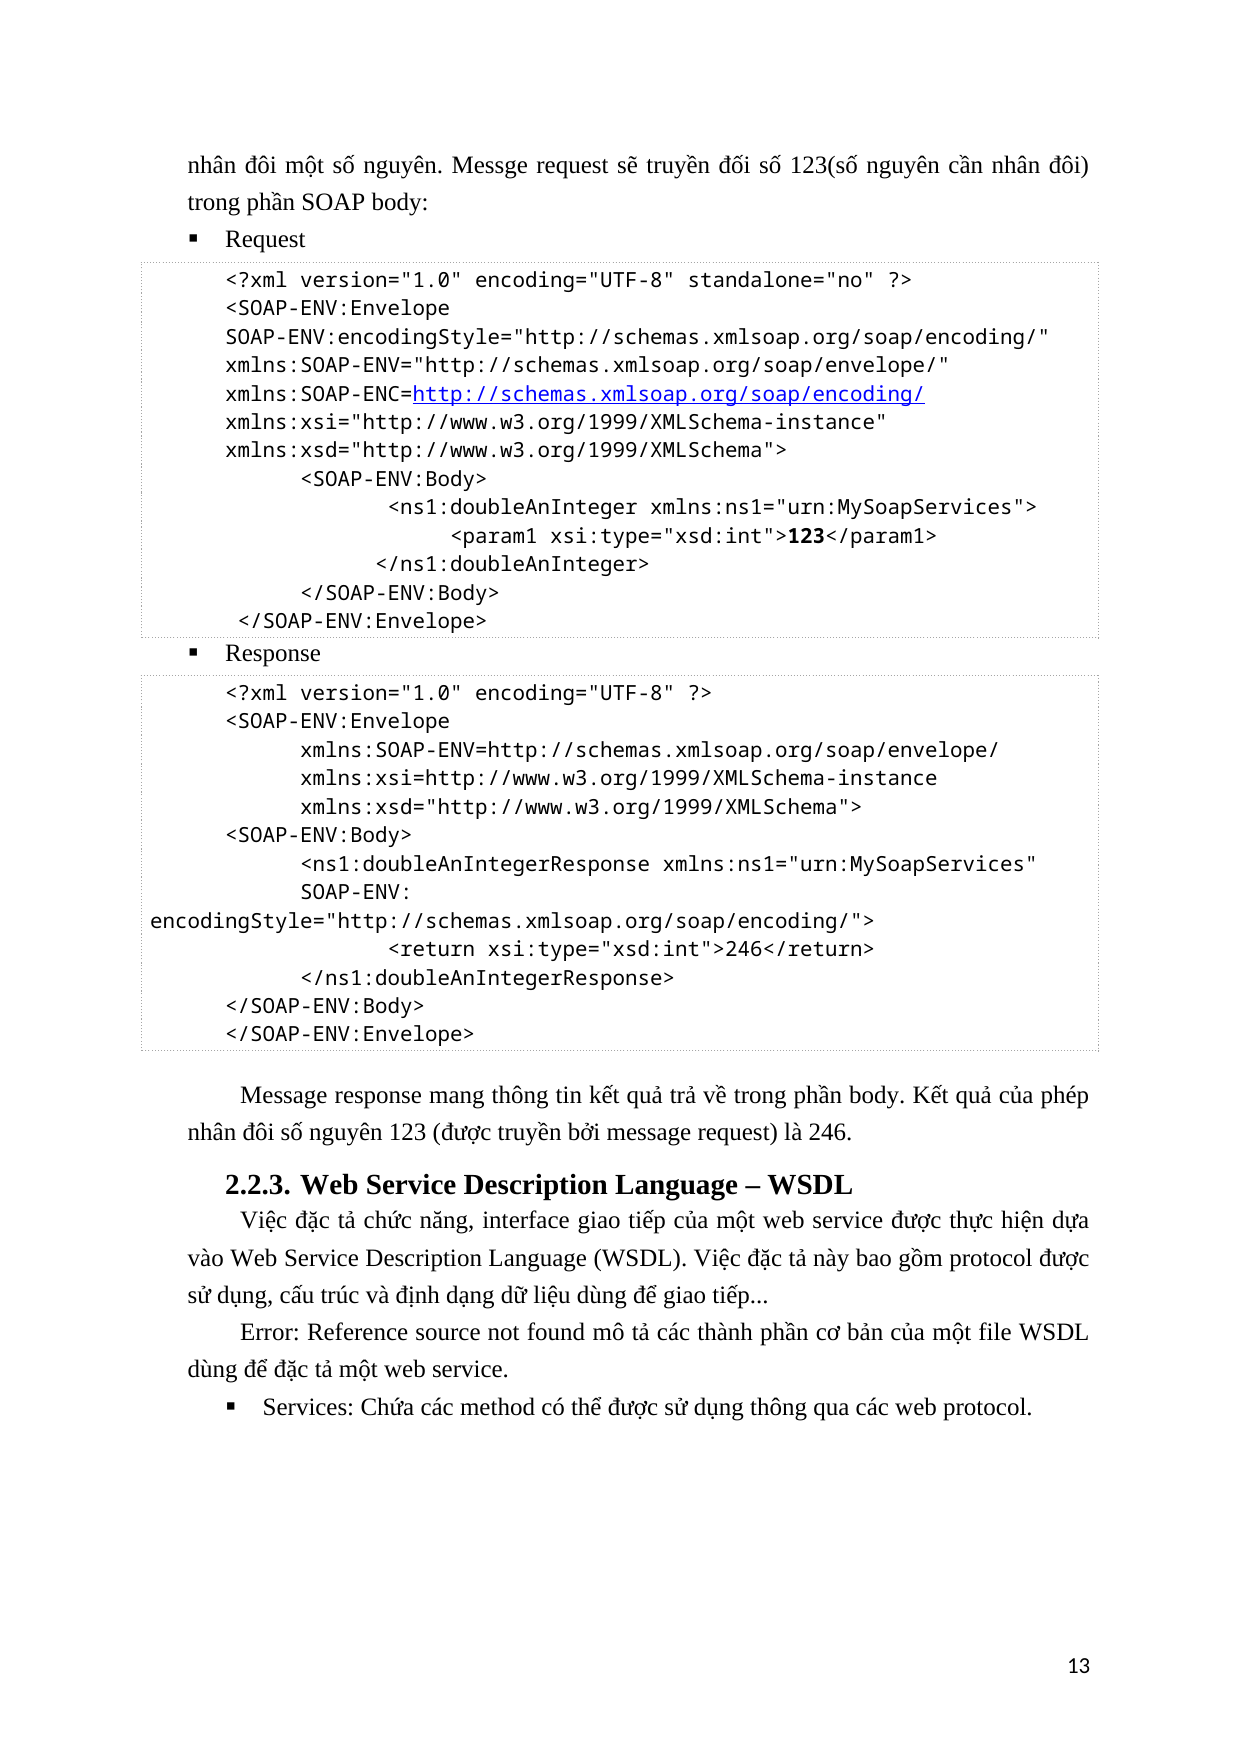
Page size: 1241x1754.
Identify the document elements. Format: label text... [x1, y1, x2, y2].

list Services: Chứa các method có thể được sử dụng thông qua các web protocol. [225, 1392, 1090, 1421]
text <?xml version="1.0" encoding="UTF-8" ?> [141, 675, 1099, 707]
text <ns1:doubleAnInteger xmlns:ns1="urn:MySoapServices"> [150, 492, 1090, 521]
subtitle Web Service Description Language – WSDL [225, 1167, 1090, 1200]
text </SOAP-ENV:Envelope> [141, 603, 1099, 638]
text </ns1:doubleAnInteger> [150, 549, 1090, 578]
list Response [187, 638, 1090, 667]
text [187, 150, 1090, 216]
text </SOAP-ENV:Envelope> [141, 1016, 1099, 1051]
text SOAP-ENV:encodingStyle="http://schemas.xmlsoap.org/soap/encoding/" [150, 322, 1090, 350]
text </SOAP-ENV:Body> [150, 991, 1090, 1016]
text xmlns:xsd="http://www.w3.org/1999/XMLSchema"> [150, 792, 1090, 820]
text <ns1:doubleAnIntegerResponse xmlns:ns1="urn:MySoapServices" [150, 849, 1090, 877]
text <SOAP-ENV:Envelope [150, 707, 1090, 735]
text <?xml version="1.0" encoding="UTF-8" standalone="no" ?> [141, 262, 1099, 293]
text Việc đặc tả chức năng, interface giao tiếp của một web service được thực hiện dựa vào Web Service Description Language (WSDL). Việc đặc tả này bao gồm protocol được sử dụng, cấu trúc và định dạng dữ liệu dùng để giao tiếp... [187, 1205, 1090, 1309]
text xmlns:xsd="http://www.w3.org/1999/XMLSchema"> [150, 436, 1090, 464]
text <SOAP-ENV:Body> [150, 464, 1090, 492]
text <SOAP-ENV:Body> [150, 820, 1090, 849]
text xmlns:SOAP-ENV=http://schemas.xmlsoap.org/soap/envelope/ [150, 735, 1090, 763]
list Request [187, 224, 1090, 253]
text <return xsi:type="xsd:int">246</return> [150, 934, 1090, 963]
text xmlns:SOAP-ENV="http://schemas.xmlsoap.org/soap/envelope/" [150, 350, 1090, 379]
text </ns1:doubleAnIntegerResponse> [150, 963, 1090, 991]
text Message response mang thông tin kết quả trả về trong phần body. Kết quả của phép nhân đôi số nguyên 123 (được truyền bởi message request) là 246. [187, 1080, 1090, 1146]
text </SOAP-ENV:Body> [150, 578, 1090, 603]
text <SOAP-ENV:Envelope [150, 293, 1090, 322]
text <param1 xsi:type="xsd:int">123</param1> [150, 521, 1090, 549]
text SOAP-ENV: encodingStyle="http://schemas.xmlsoap.org/soap/encoding/"> [150, 877, 1090, 934]
text xmlns:xsi=http://www.w3.org/1999/XMLSchema-instance [150, 763, 1090, 792]
text xmlns:SOAP-ENC=http://schemas.xmlsoap.org/soap/encoding/ xmlns:xsi="http://www.w3.org/1999/XMLSchema-instance" [150, 379, 1090, 436]
